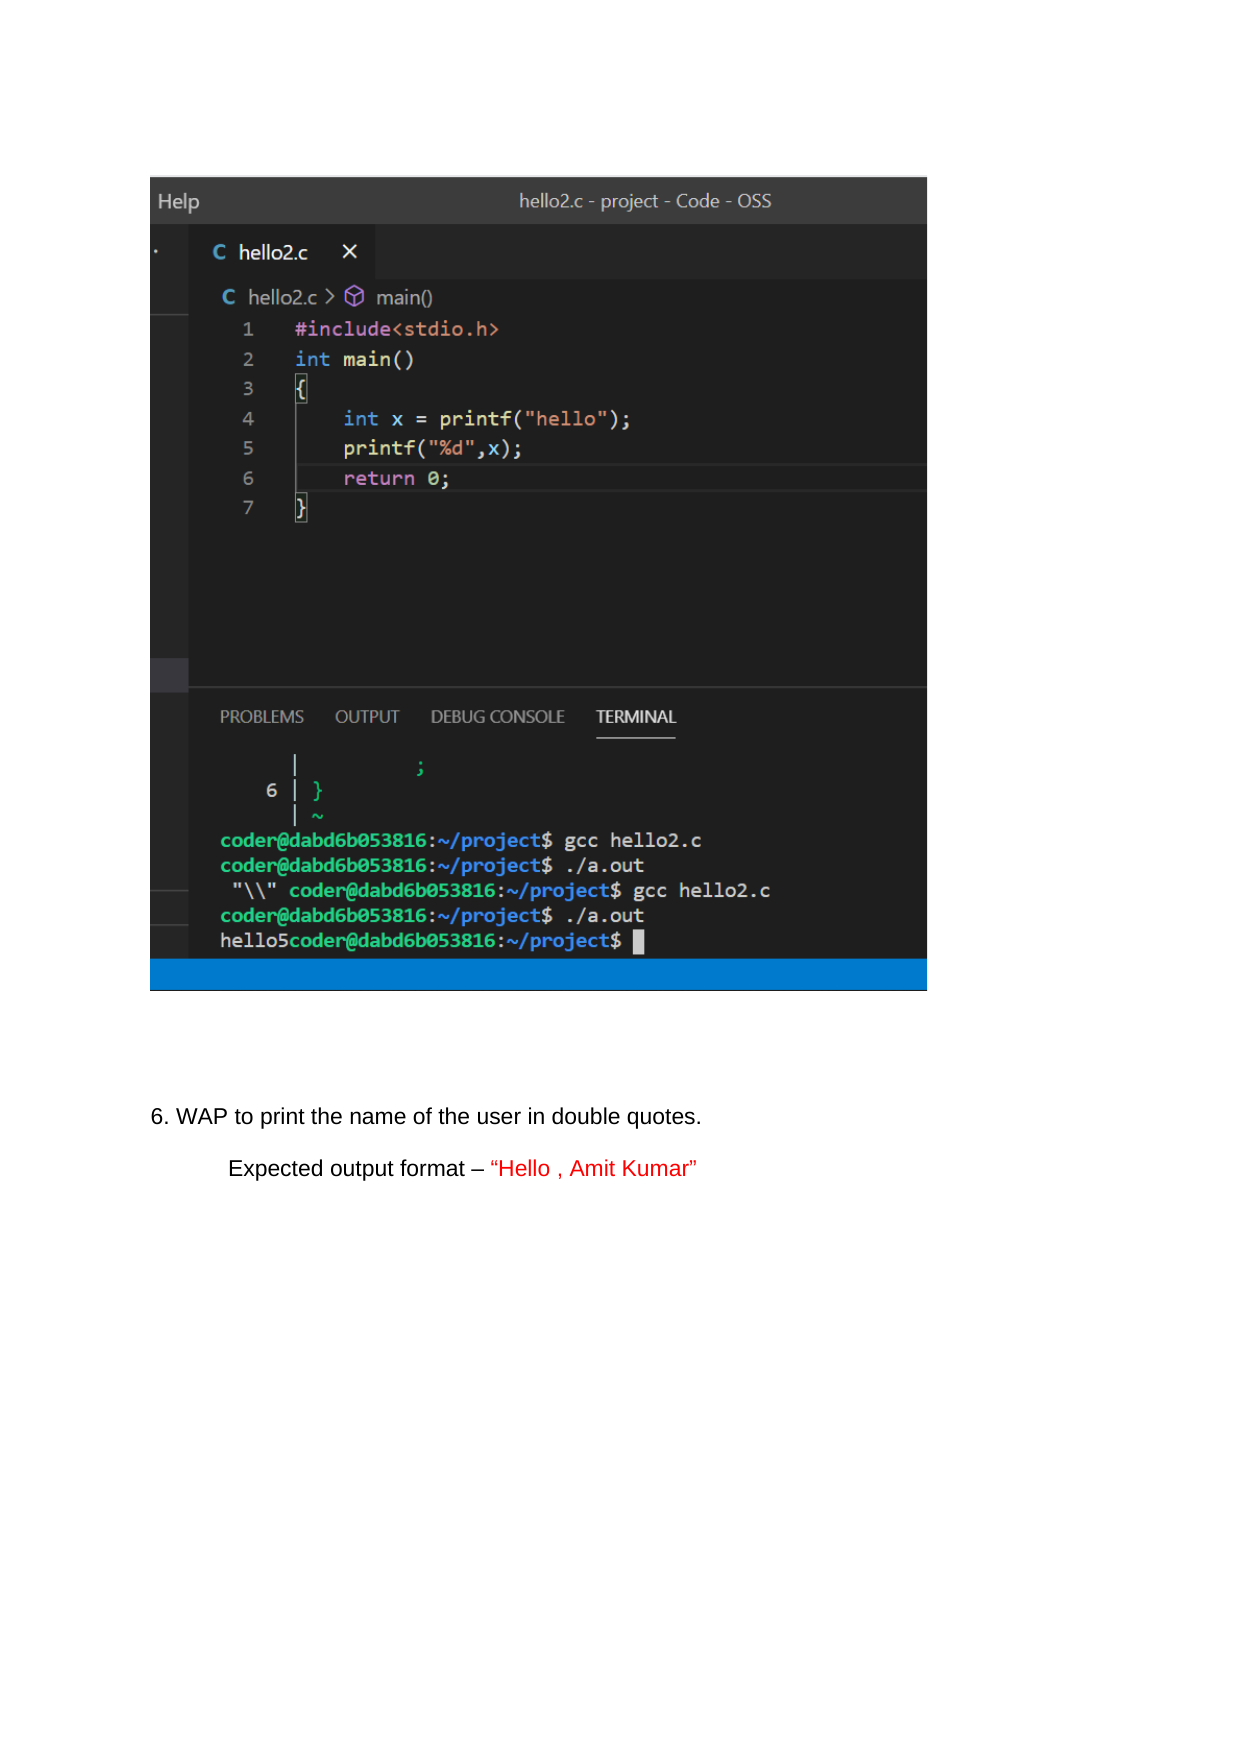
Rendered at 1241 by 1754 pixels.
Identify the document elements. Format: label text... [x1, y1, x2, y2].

text Expected output format – “Hello , Amit Kumar” [228, 1155, 1090, 1182]
text 6. WAP to print the name of the user in double quotes. [150, 1103, 1090, 1129]
picture [150, 150, 928, 991]
